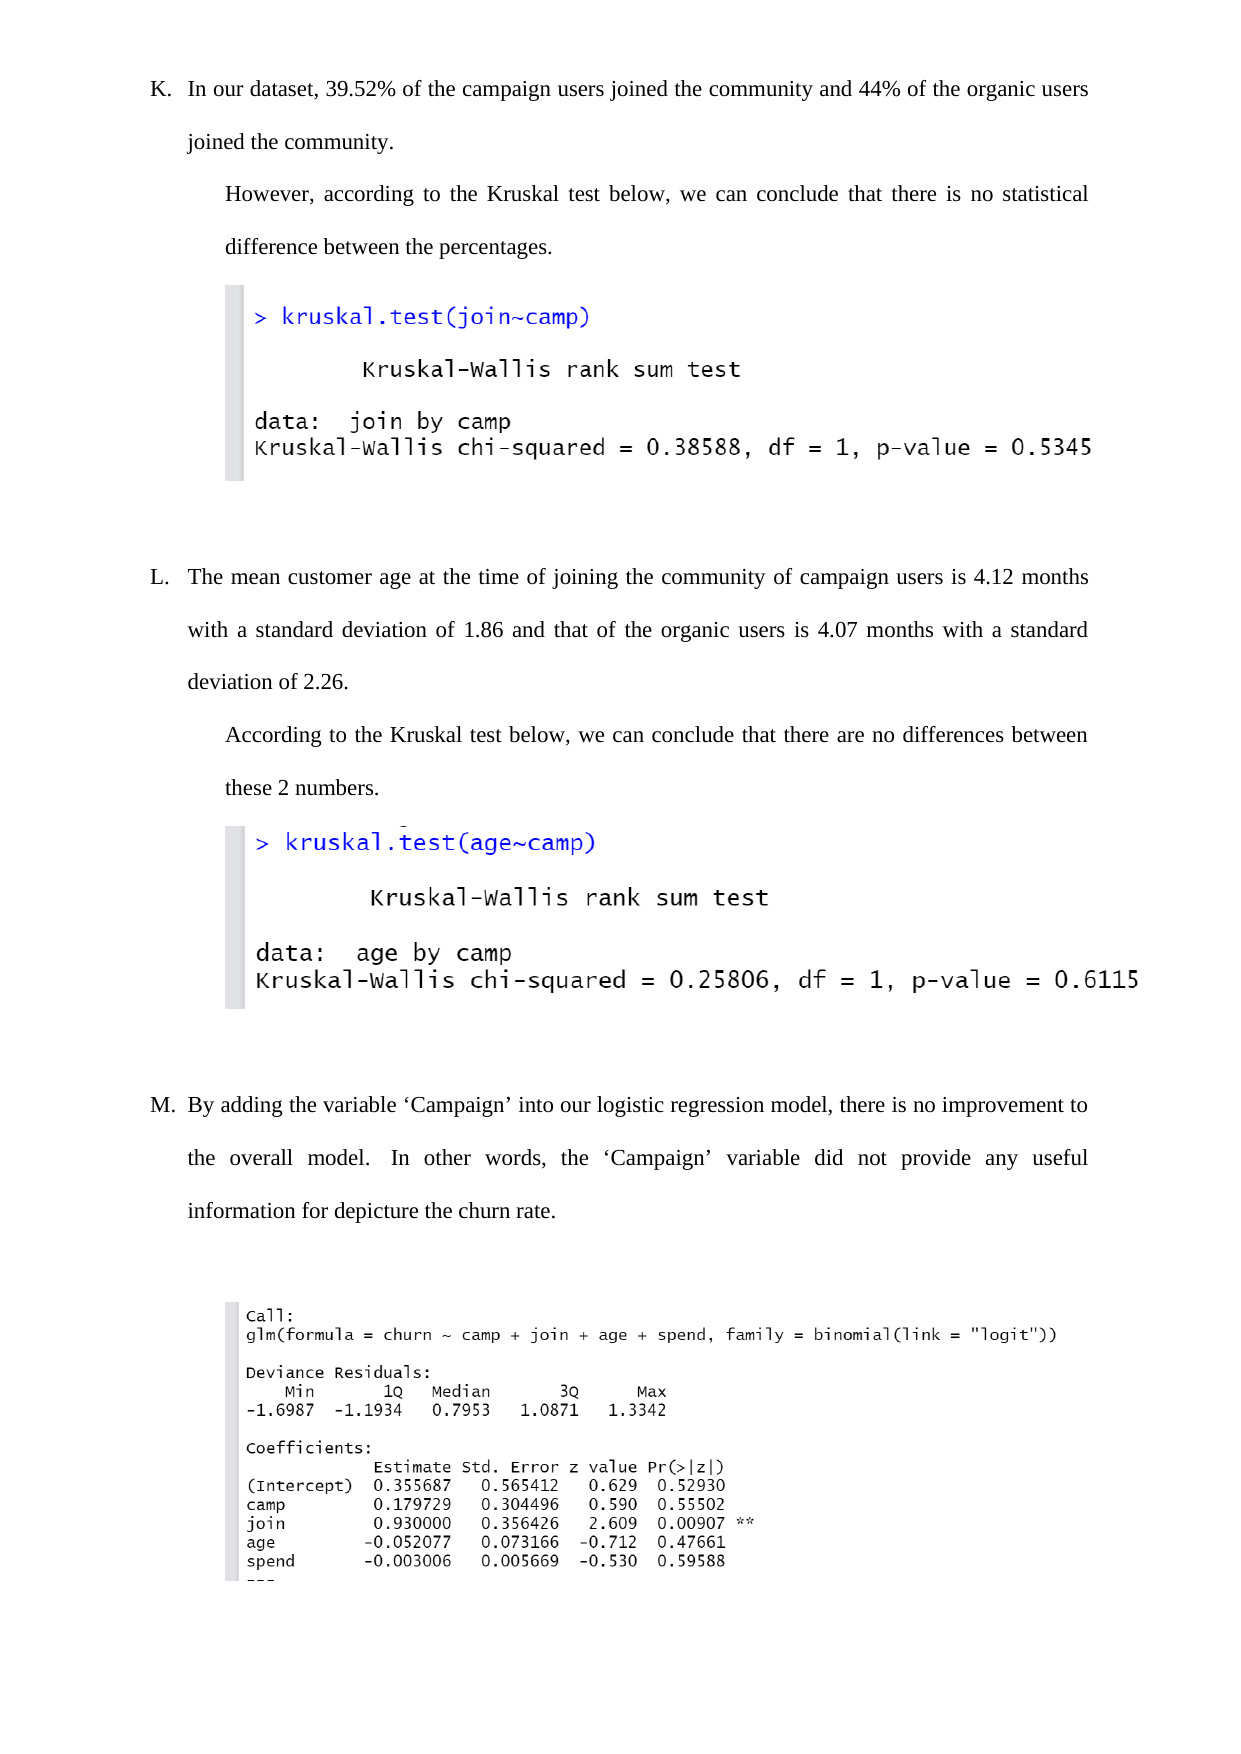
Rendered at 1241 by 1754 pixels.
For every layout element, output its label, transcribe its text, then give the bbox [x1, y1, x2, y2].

list By adding the variable ‘Campaign’ into our logistic regression model, there is no improvement to the overall model. In other words, the ‘Campaign’ variable did not provide any useful information for depicture the churn rate. [150, 1091, 1090, 1223]
text However, according to the Kruskal test below, we can conclude that there is no statistical difference between the percentages. [225, 180, 1090, 259]
list In our dataset, 39.52% of the campaign users joined the community and 44% of the organic users joined the community. [150, 75, 1090, 154]
picture [225, 826, 1166, 1009]
list The mean customer age at the time of joining the community of campaign users is 4.12 months with a standard deviation of 1.86 and that of the organic users is 4.07 months with a standard deviation of 2.26. [150, 563, 1090, 695]
picture [225, 285, 1166, 481]
text According to the Kruskal test below, we can conclude that there are no differences between these 2 numbers. [225, 721, 1090, 800]
picture [225, 1302, 1074, 1581]
